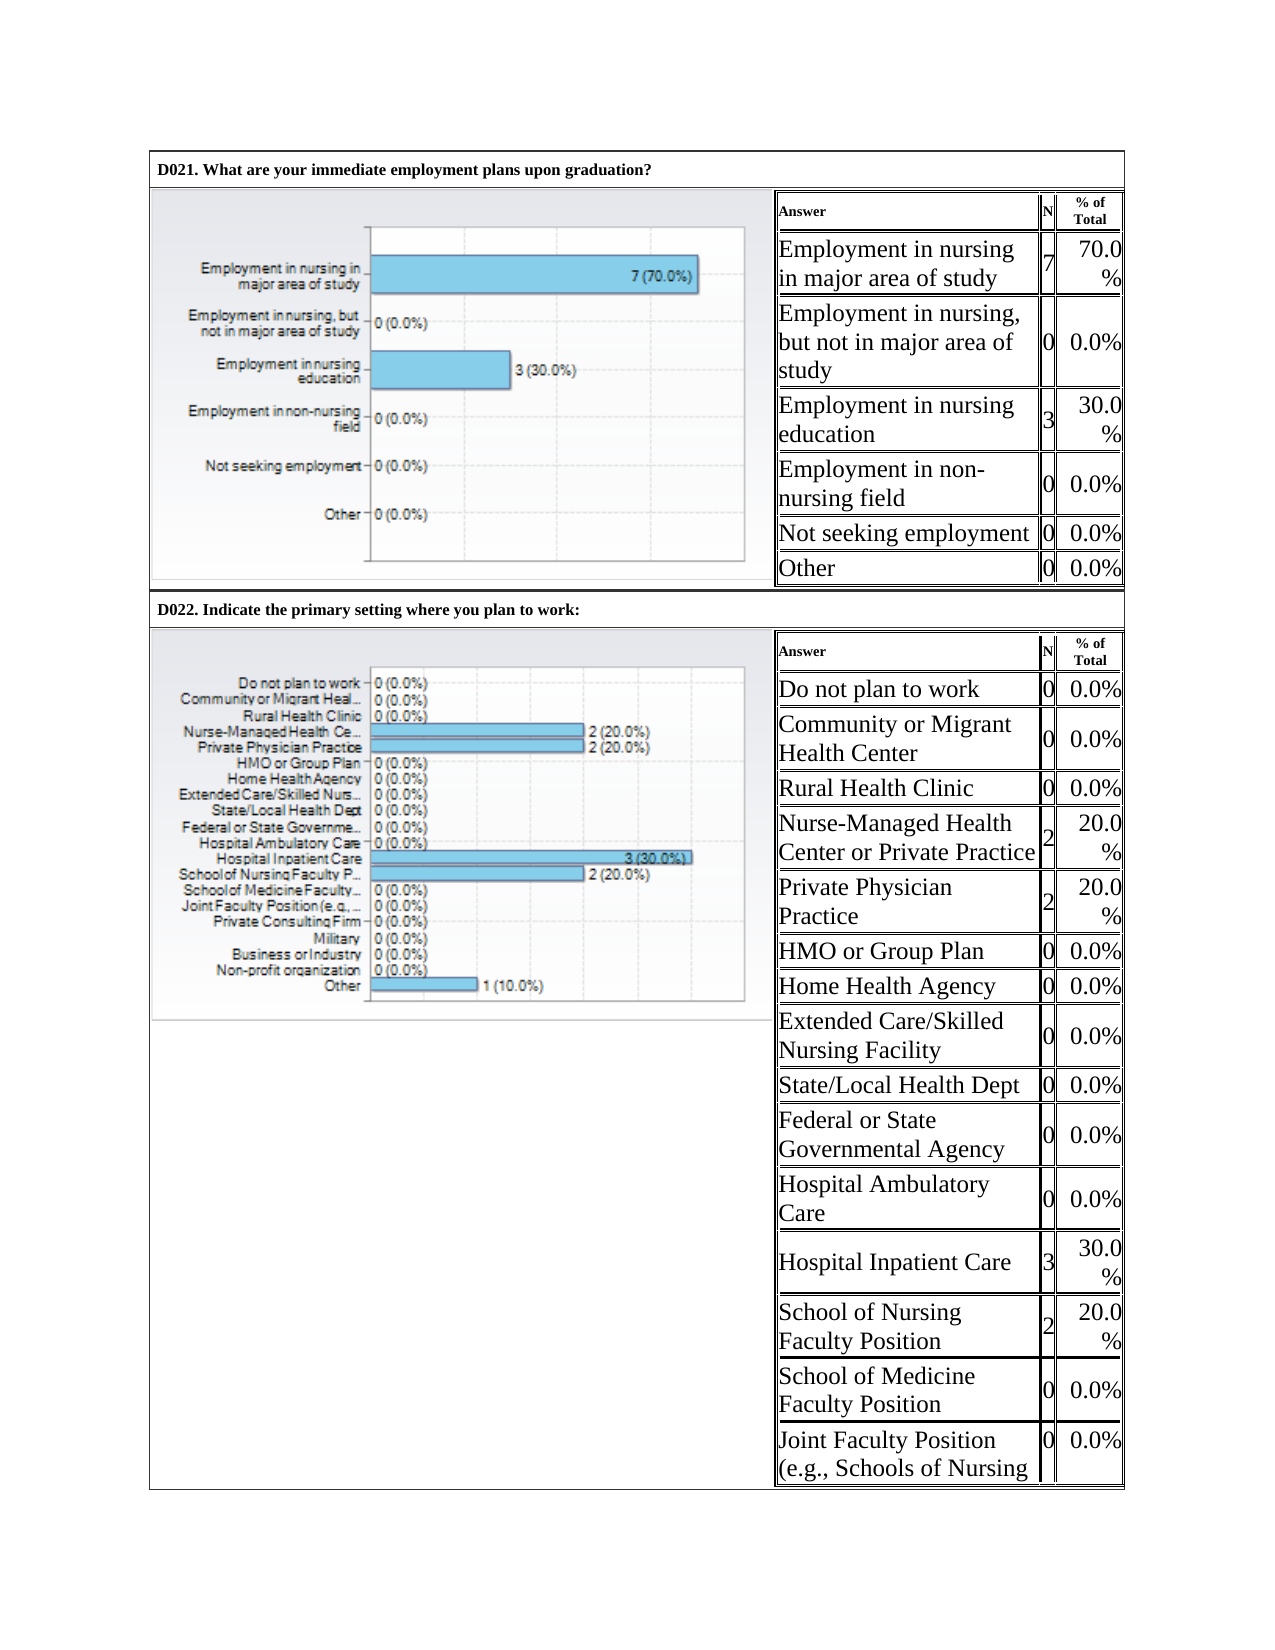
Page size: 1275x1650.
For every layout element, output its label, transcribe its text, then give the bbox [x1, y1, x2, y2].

table_header D022. Indicate the primary setting where you plan to work: [150, 592, 1124, 627]
table_cell [150, 188, 1124, 589]
picture [151, 189, 772, 580]
picture [151, 629, 772, 1021]
table_header D021. What are your immediate employment plans upon graduation? [150, 152, 1124, 186]
table_cell [150, 628, 1124, 1488]
